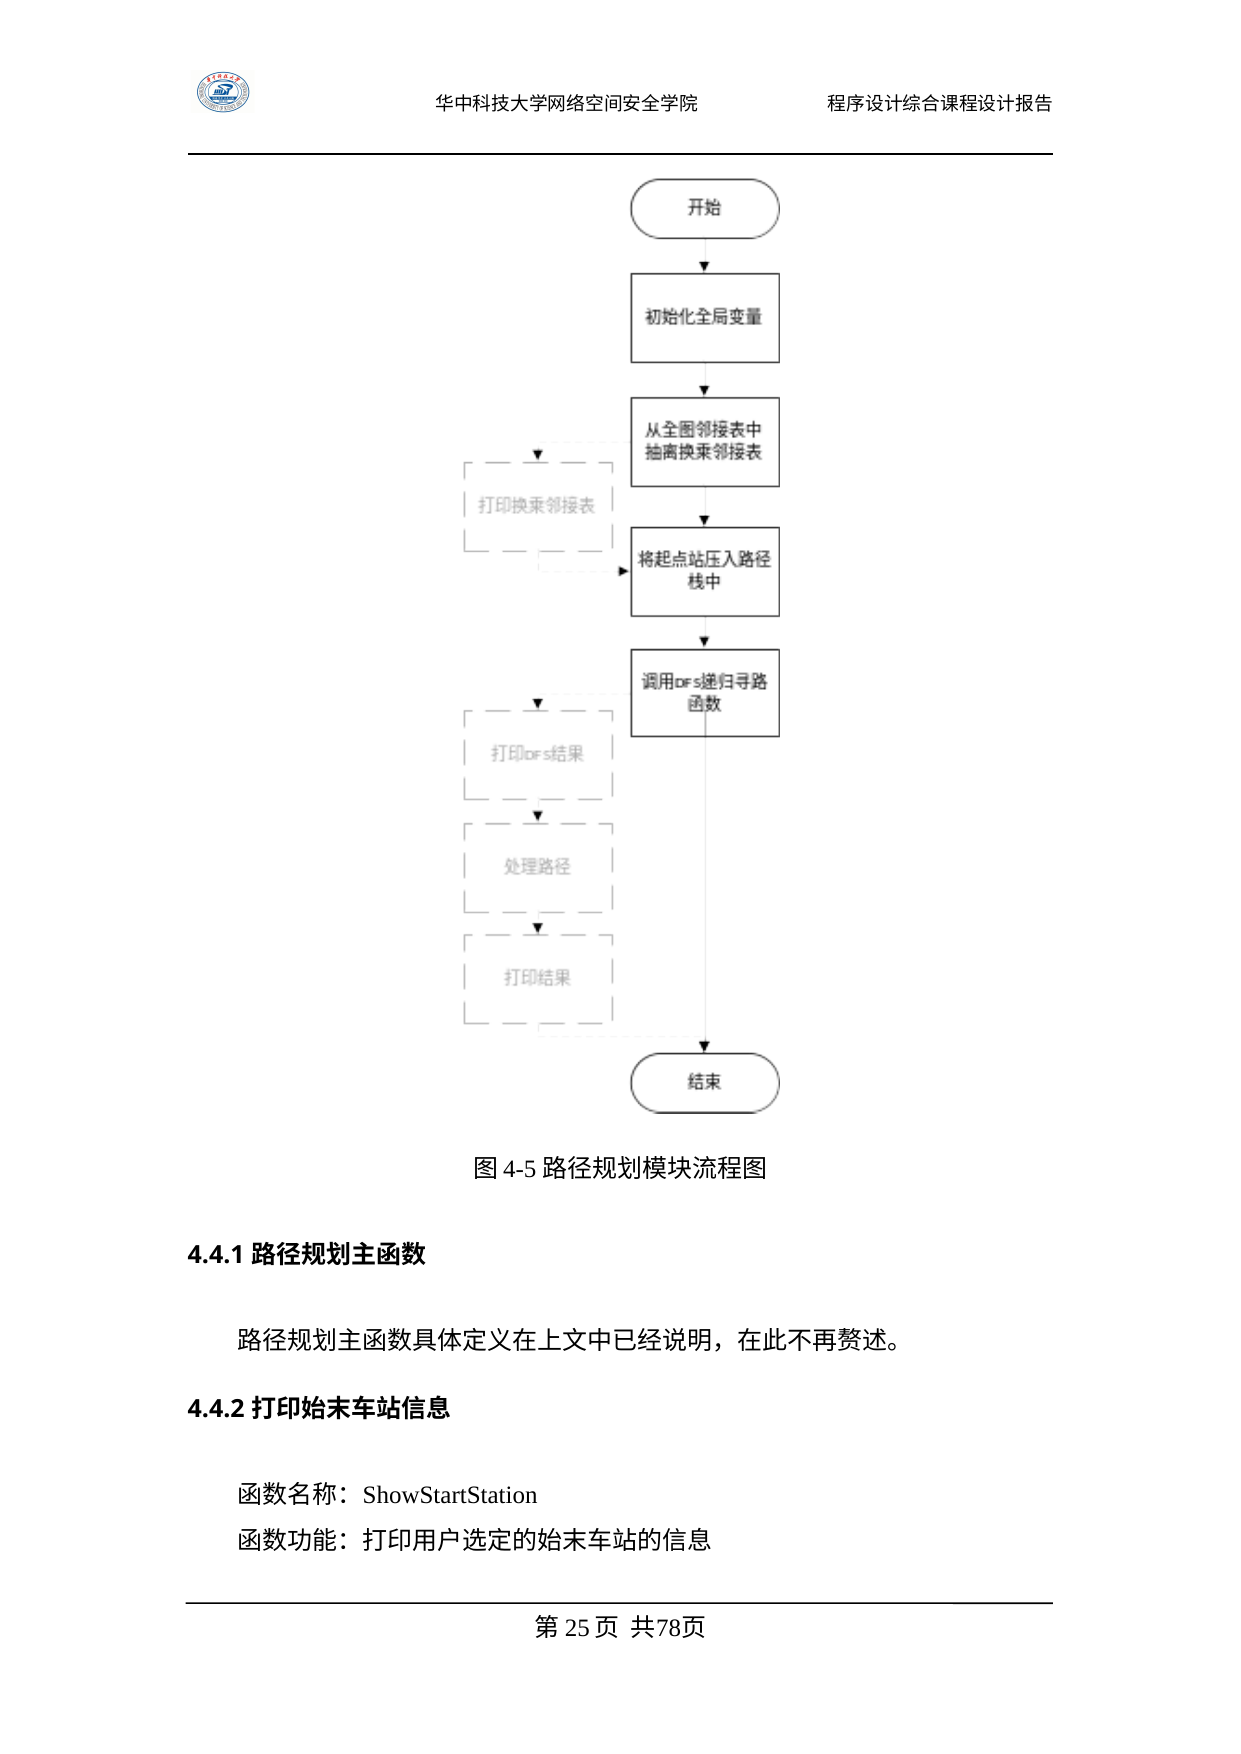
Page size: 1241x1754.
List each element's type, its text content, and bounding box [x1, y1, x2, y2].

text 4.4.1 路径规划主函数 [187, 1230, 1053, 1275]
text 图4-5 路径规划模块流程图 [187, 1143, 1053, 1189]
text 函数名称：ShowStartStation [187, 1470, 1053, 1516]
text 4.4.2 打印始末车站信息 [187, 1384, 1053, 1429]
text 路径规划主函数具体定义在上文中已经说明，在此不再赘述。 [187, 1316, 1053, 1361]
picture [190, 70, 255, 113]
text 函数功能：打印用户选定的始末车站的信息 [187, 1516, 1053, 1561]
